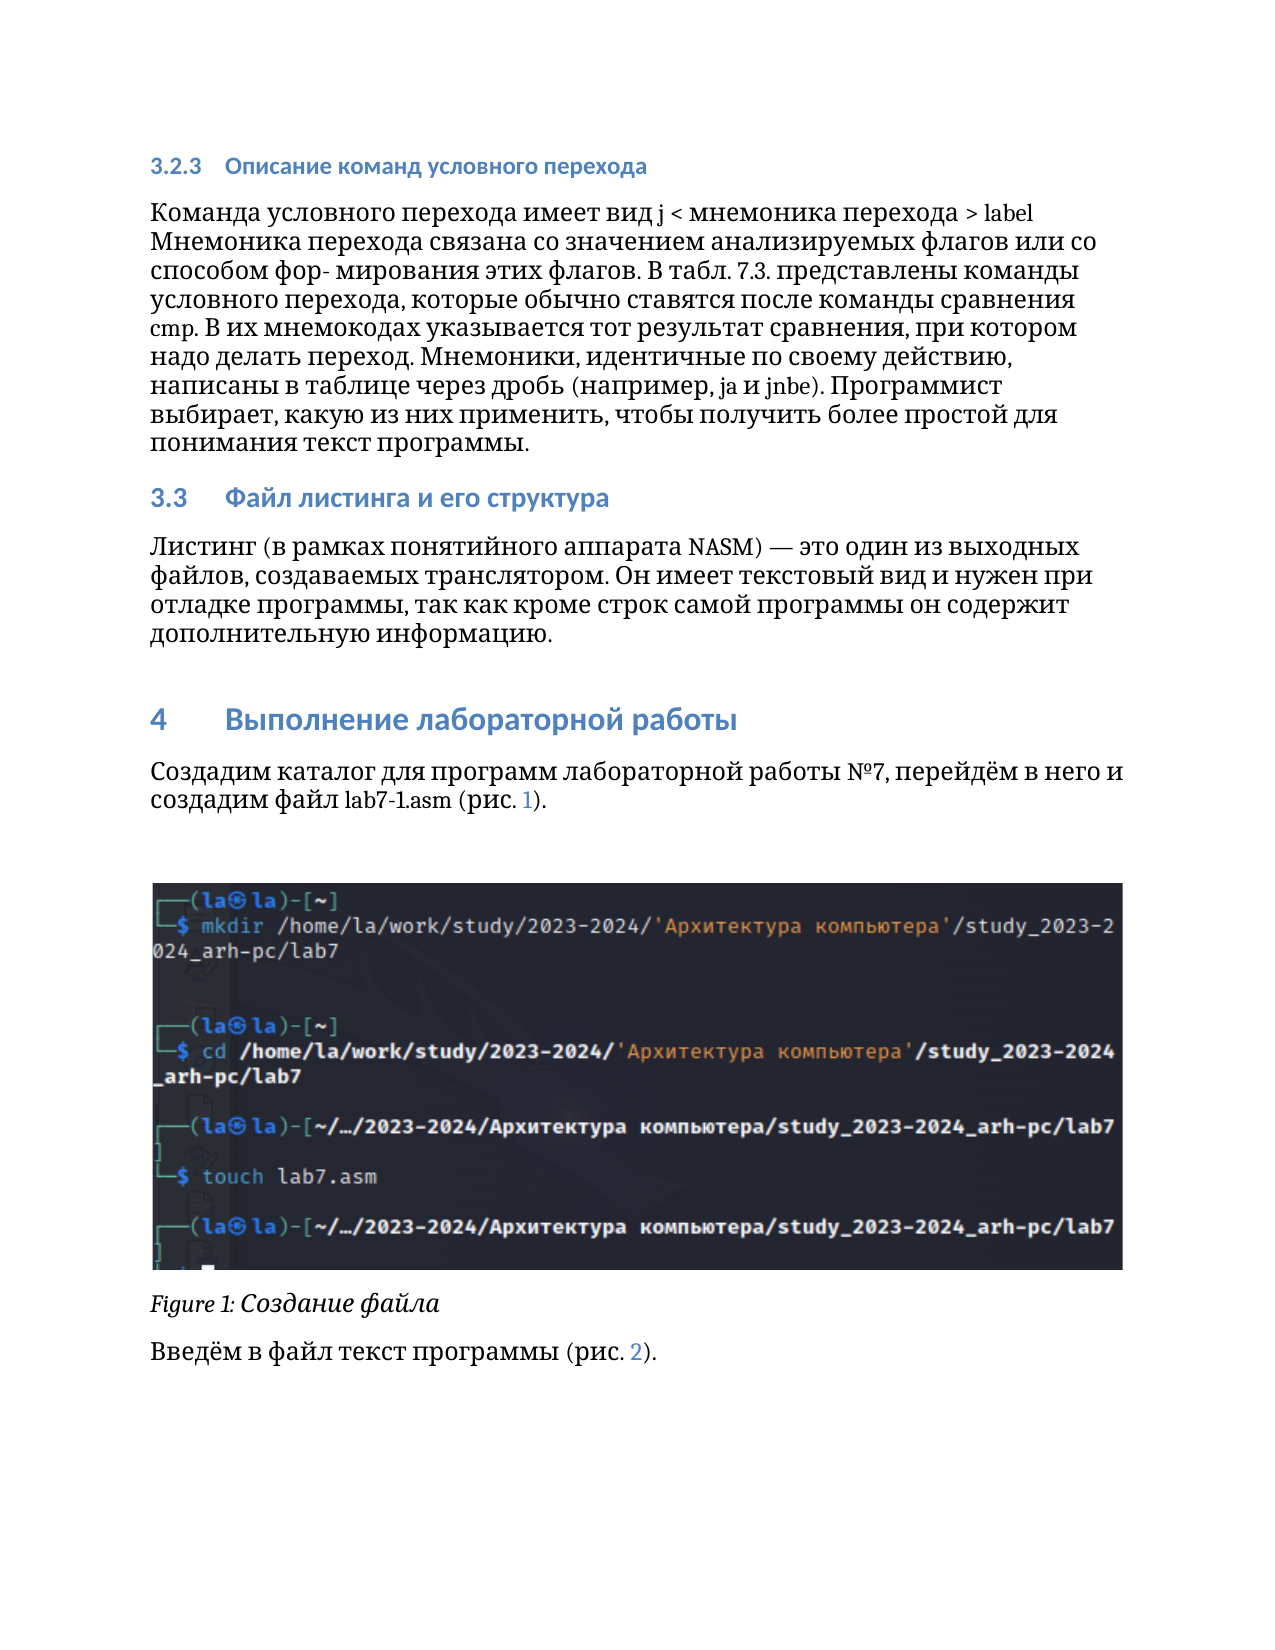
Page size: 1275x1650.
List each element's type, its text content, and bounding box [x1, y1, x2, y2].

text Листинг (в рамках понятийного аппарата NASM) — это один из выходных файлов, создаваемых транслятором. Он имеет текстовый вид и нужен при отладке программы, так как кроме строк самой программы он содержит дополнительную информацию. [150, 533, 1125, 648]
text Введём в файл текст программы (рис. 2). [150, 1338, 1125, 1367]
subtitle 4 Выполнение лабораторной работы [150, 698, 1125, 739]
subtitle 3.2.3 Описание команд условного перехода [150, 150, 1125, 181]
text Создадим каталог для программ лабораторной работы №7, перейдём в него и создадим файл lab7-1.asm (рис. 1). [150, 758, 1125, 815]
text Команда условного перехода имеет вид j < мнемоника перехода > label Мнемоника перехода связана со значением анализируемых флагов или со способом фор- мирования этих флагов. В табл. 7.3. представлены команды условного перехода, которые обычно ставятся после команды сравнения cmp. В их мнемокодах указывается тот результат сравнения, при котором надо делать переход. Мнемоники, идентичные по своему действию, написаны в таблице через дробь (например, ja и jnbe). Программист выбирает, какую из них применить, чтобы получить более простой для понимания текст программы. [150, 199, 1125, 458]
subtitle 3.3 Файл листинга и его структура [150, 479, 1125, 514]
picture [152, 883, 1123, 1270]
